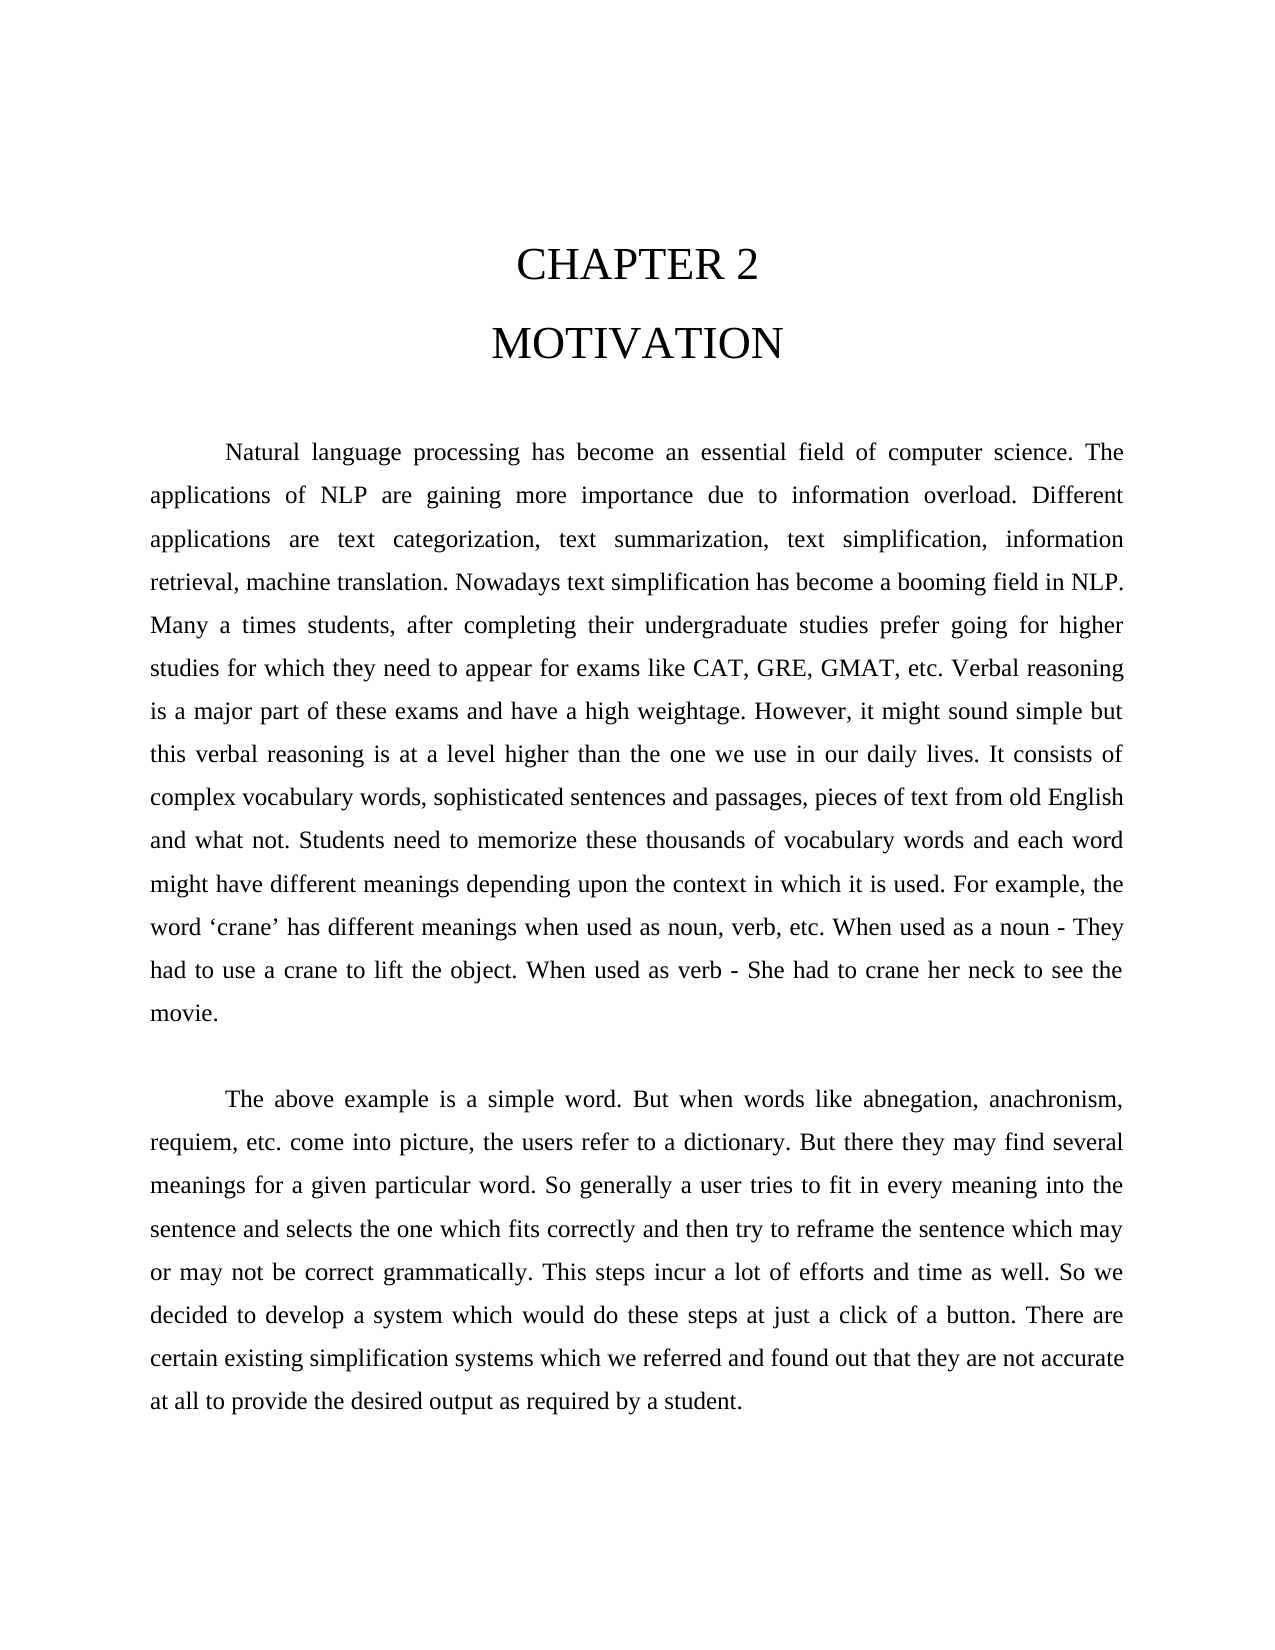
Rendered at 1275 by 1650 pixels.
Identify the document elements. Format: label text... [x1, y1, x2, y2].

text MOTIVATION [150, 315, 1125, 368]
text Natural language processing has become an essential field of computer science. The applications of NLP are gaining more importance due to information overload. Different applications are text categorization, text summarization, text simplification, information retrieval, machine translation. Nowadays text simplification has become a booming field in NLP. Many a times students, after completing their undergraduate studies prefer going for higher studies for which they need to appear for exams like CAT, GRE, GMAT, etc. Verbal reasoning is a major part of these exams and have a high weightage. However, it might sound simple but this verbal reasoning is at a level higher than the one we use in our daily lives. It consists of complex vocabulary words, sophisticated sentences and passages, pieces of text from old English and what not. Students need to memorize these thousands of vocabulary words and each word might have different meanings depending upon the context in which it is used. For example, the word ‘crane’ has different meanings when used as noun, verb, etc. When used as a noun - They had to use a crane to lift the object. When used as verb - She had to crane her neck to see the movie. [150, 437, 1125, 1027]
text The above example is a simple word. But when words like abnegation, anachronism, requiem, etc. come into picture, the users refer to a dictionary. But there they may find several meanings for a given particular word. So generally a user tries to fit in every meaning into the sentence and selects the one which fits correctly and then try to reframe the sentence which may or may not be correct grammatically. This steps incur a lot of efforts and time as well. So we decided to develop a system which would do these steps at just a click of a button. There are certain existing simplification systems which we referred and found out that they are not accurate at all to provide the desired output as required by a student. [150, 1084, 1125, 1415]
text CHAPTER 2 [150, 236, 1125, 289]
